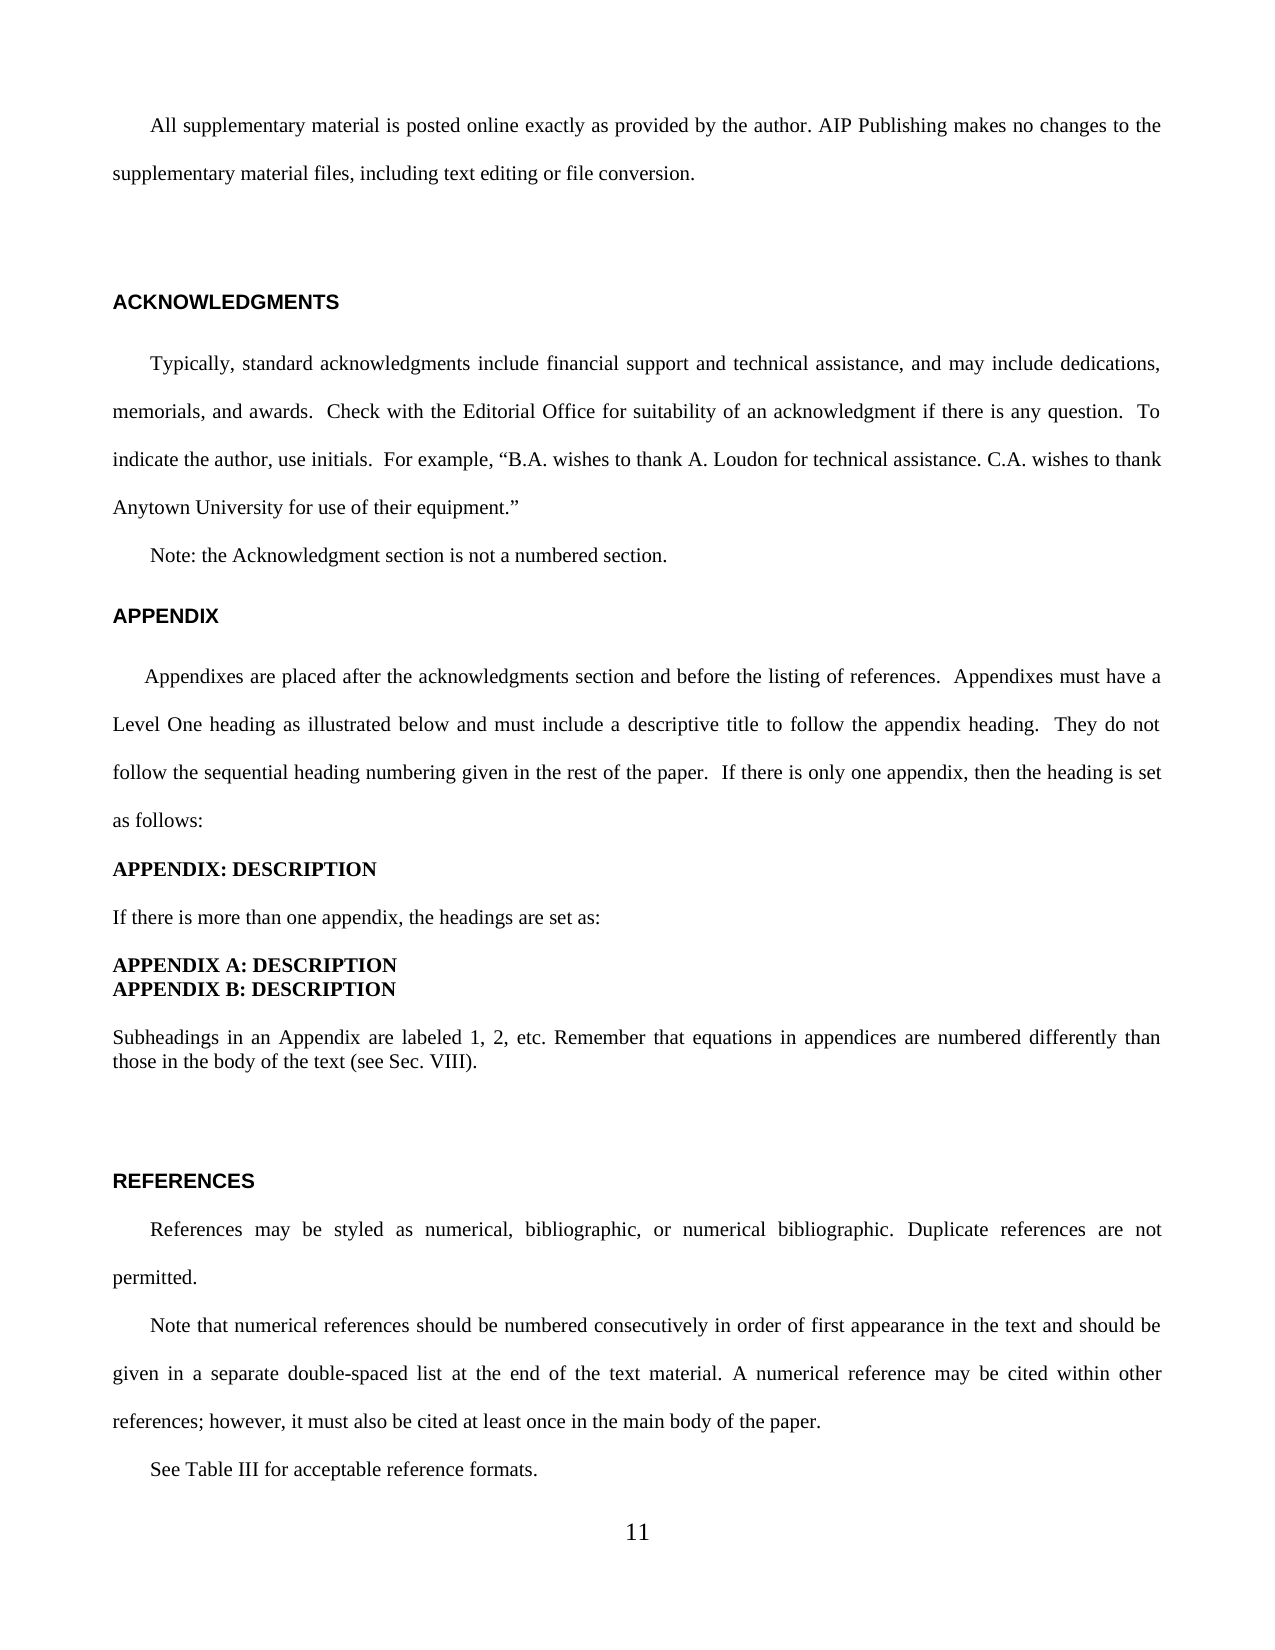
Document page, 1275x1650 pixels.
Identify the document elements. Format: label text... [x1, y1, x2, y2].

text Subheadings in an Appendix are labeled 1, 2, etc. Remember that equations in appendices are numbered differently than those in the body of the text (see Sec. VIII). [112, 1025, 1162, 1073]
text Note: the Acknowledgment section is not a numbered section. [112, 543, 1162, 567]
text APPENDIX [112, 603, 1162, 627]
text REFERENCES [112, 1169, 1162, 1193]
text References may be styled as numerical, bibliographic, or numerical bibliographic. Duplicate references are not permitted. [112, 1217, 1162, 1289]
text All supplementary material is posted online exactly as provided by the author. AIP Publishing makes no changes to the supplementary material files, including text editing or file conversion. [112, 112, 1162, 185]
text APPENDIX B: DESCRIPTION [112, 977, 1162, 1001]
text Note that numerical references should be numbered consecutively in order of first appearance in the text and should be given in a separate double-spaced list at the end of the text material. A numerical reference may be cited within other references; however, it must also be cited at least once in the main body of the paper. [112, 1313, 1162, 1433]
text See Table III for acceptable reference formats. [112, 1457, 1162, 1481]
text If there is more than one appendix, the headings are set as: [112, 904, 1162, 929]
text APPENDIX: DESCRIPTION [112, 856, 1162, 881]
text ACKNOWLEDGMENTS [112, 290, 1162, 314]
text APPENDIX A: DESCRIPTION [112, 953, 1162, 977]
text Appendixes are placed after the acknowledgments section and before the listing of references. Appendixes must have a Level One heading as illustrated below and must include a descriptive title to follow the appendix heading. They do not follow the sequential heading numbering given in the rest of the paper. If there is only one appendix, then the heading is set as follows: [112, 664, 1162, 832]
text Typically, standard acknowledgments include financial support and technical assistance, and may include dedications, memorials, and awards. Check with the Editorial Office for suitability of an acknowledgment if there is any question. To indicate the author, use initials. For example, “B.A. wishes to thank A. Loudon for technical assistance. C.A. wishes to thank Anytown University for use of their equipment.” [112, 350, 1162, 519]
